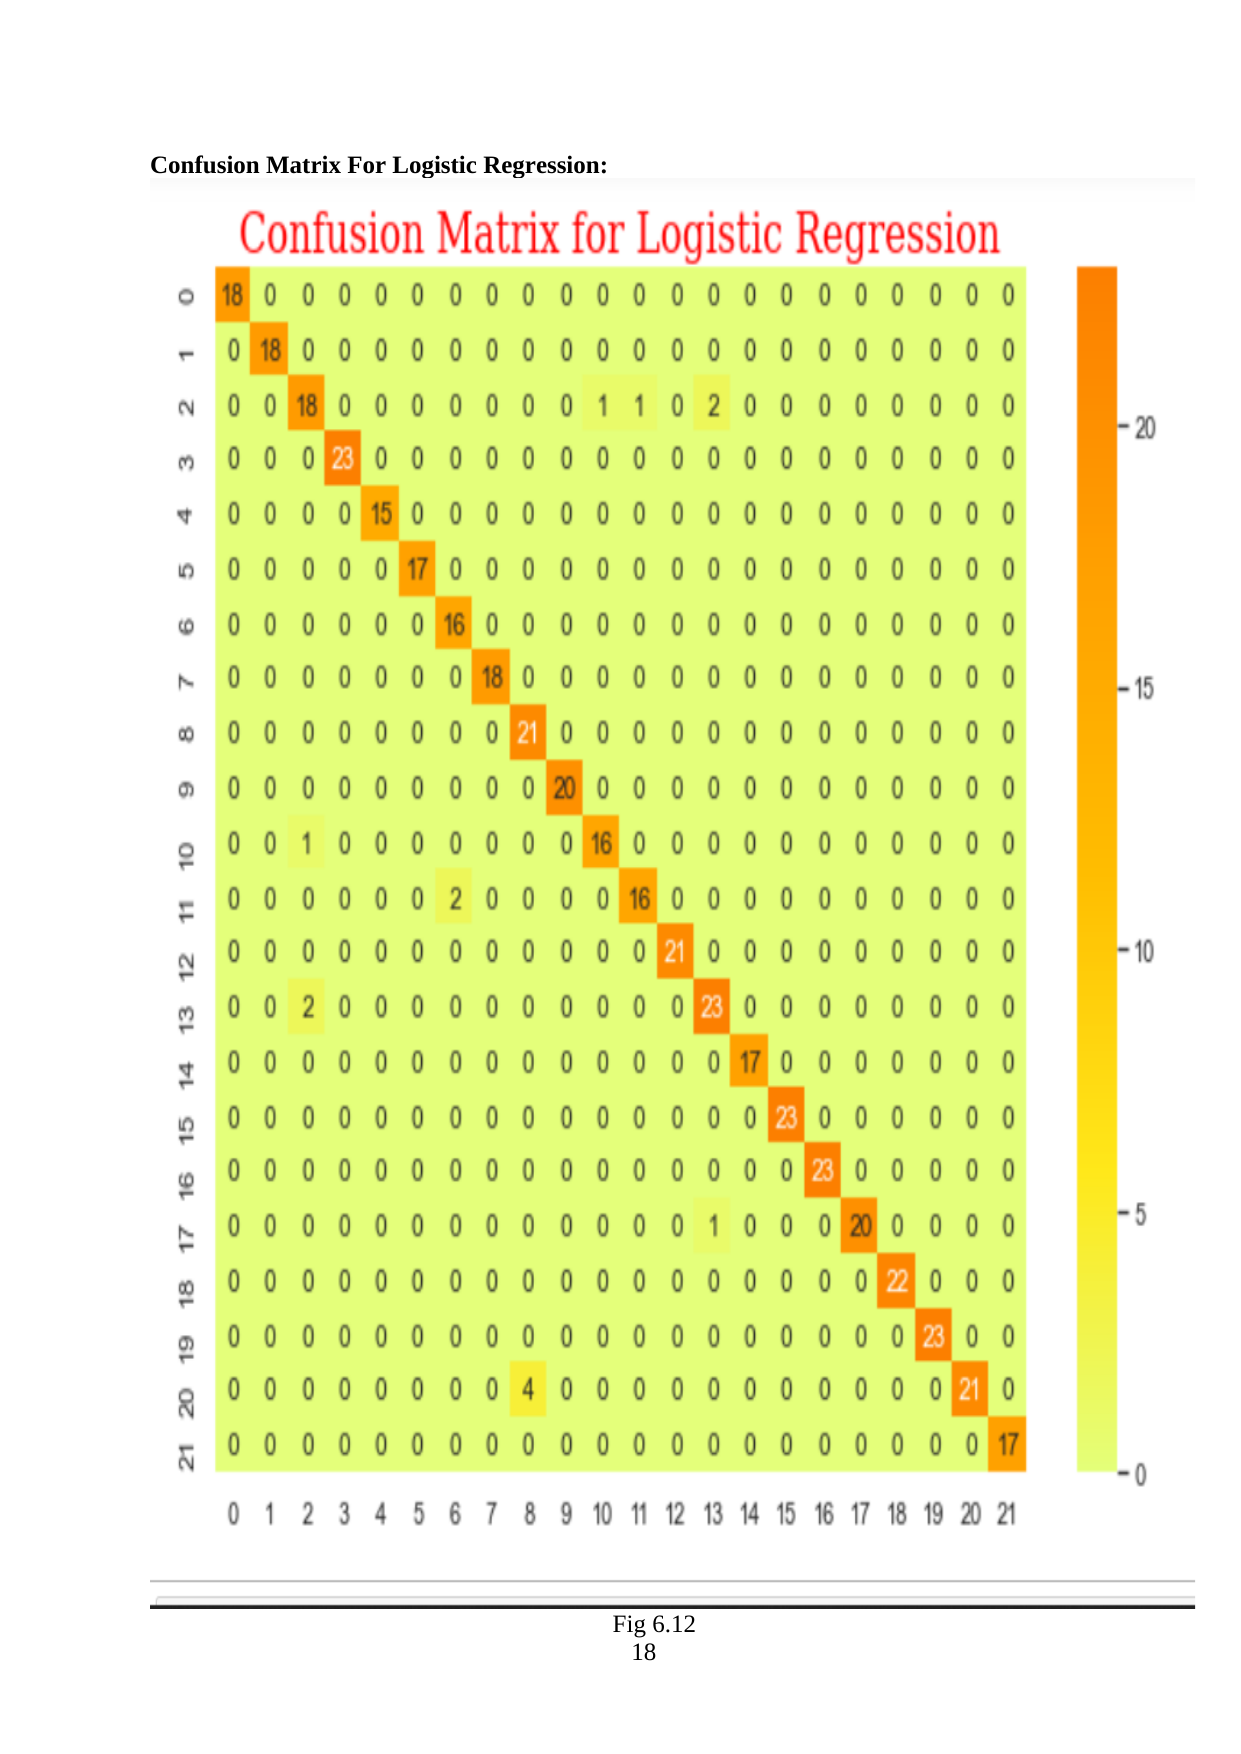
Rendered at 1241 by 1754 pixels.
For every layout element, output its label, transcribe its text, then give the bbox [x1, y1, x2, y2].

text Fig 6.12 [150, 1609, 1103, 1637]
picture [150, 178, 1196, 1609]
text 18 [150, 1637, 1103, 1666]
text Confusion Matrix For Logistic Regression: [150, 150, 1103, 178]
